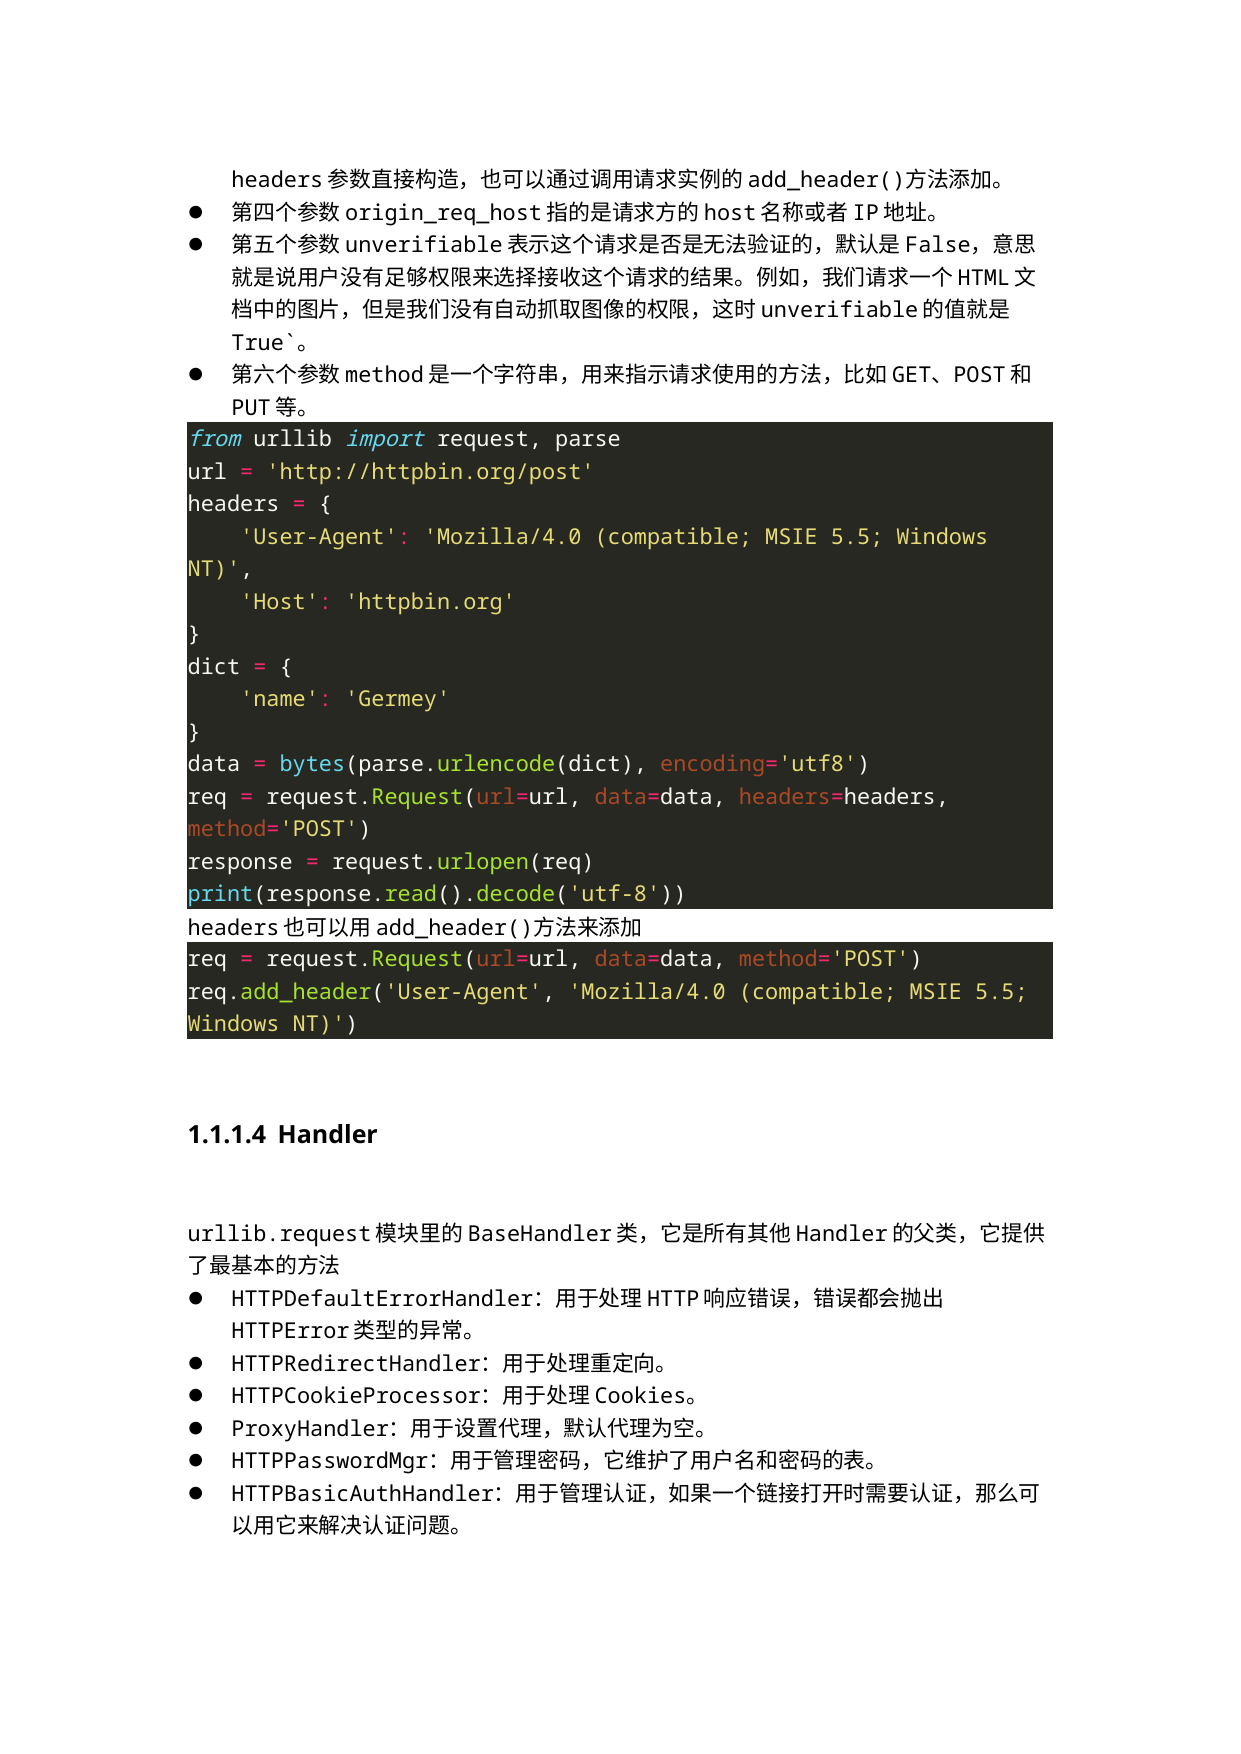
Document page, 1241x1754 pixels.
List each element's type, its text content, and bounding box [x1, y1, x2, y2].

text from urllib import request, parse url = 'http://httpbin.org/post' headers = { 'User-Agent': 'Mozilla/4.0 (compatible; MSIE 5.5; Windows NT)', 'Host': 'httpbin.org' } dict = { 'name': 'Germey' } data = bytes(parse.urlencode(dict), encoding='utf8') req = request.Request(url=url, data=data, headers=headers, method='POST') response = request.urlopen(req) print(response.read().decode('utf-8')) [187, 422, 1053, 909]
text req = request.Request(url=url, data=data, method='POST') req.add_header('User-Agent', 'Mozilla/4.0 (compatible; MSIE 5.5; Windows NT)') [187, 942, 1053, 1039]
list HTTPRedirectHandler：用于处理重定向。 [187, 1345, 1053, 1378]
text urllib.request模块里的BaseHandler类，它是所有其他Handler的父类，它提供了最基本的方法 [187, 1215, 1053, 1280]
list ProxyHandler：用于设置代理，默认代理为空。 [187, 1410, 1053, 1443]
list 第四个参数origin_req_host指的是请求方的host名称或者IP地址。 [187, 194, 1053, 227]
list 第六个参数method是一个字符串，用来指示请求使用的方法，比如GET、POST和PUT等。 [187, 357, 1053, 422]
list HTTPDefaultErrorHandler：用于处理HTTP响应错误，错误都会抛出HTTPError类型的异常。 [187, 1280, 1053, 1345]
list HTTPCookieProcessor：用于处理Cookies。 [187, 1378, 1053, 1410]
subtitle Handler [187, 1101, 1053, 1166]
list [187, 162, 1053, 194]
list HTTPBasicAuthHandler：用于管理认证，如果一个链接打开时需要认证，那么可以用它来解决认证问题。 [187, 1475, 1053, 1540]
text headers也可以用add_header()方法来添加 [187, 909, 1053, 942]
list 第五个参数unverifiable表示这个请求是否是无法验证的，默认是False，意思就是说用户没有足够权限来选择接收这个请求的结果。例如，我们请求一个HTML文档中的图片，但是我们没有自动抓取图像的权限，这时unverifiable的值就是True`。 [187, 227, 1053, 357]
list HTTPPasswordMgr：用于管理密码，它维护了用户名和密码的表。 [187, 1443, 1053, 1475]
